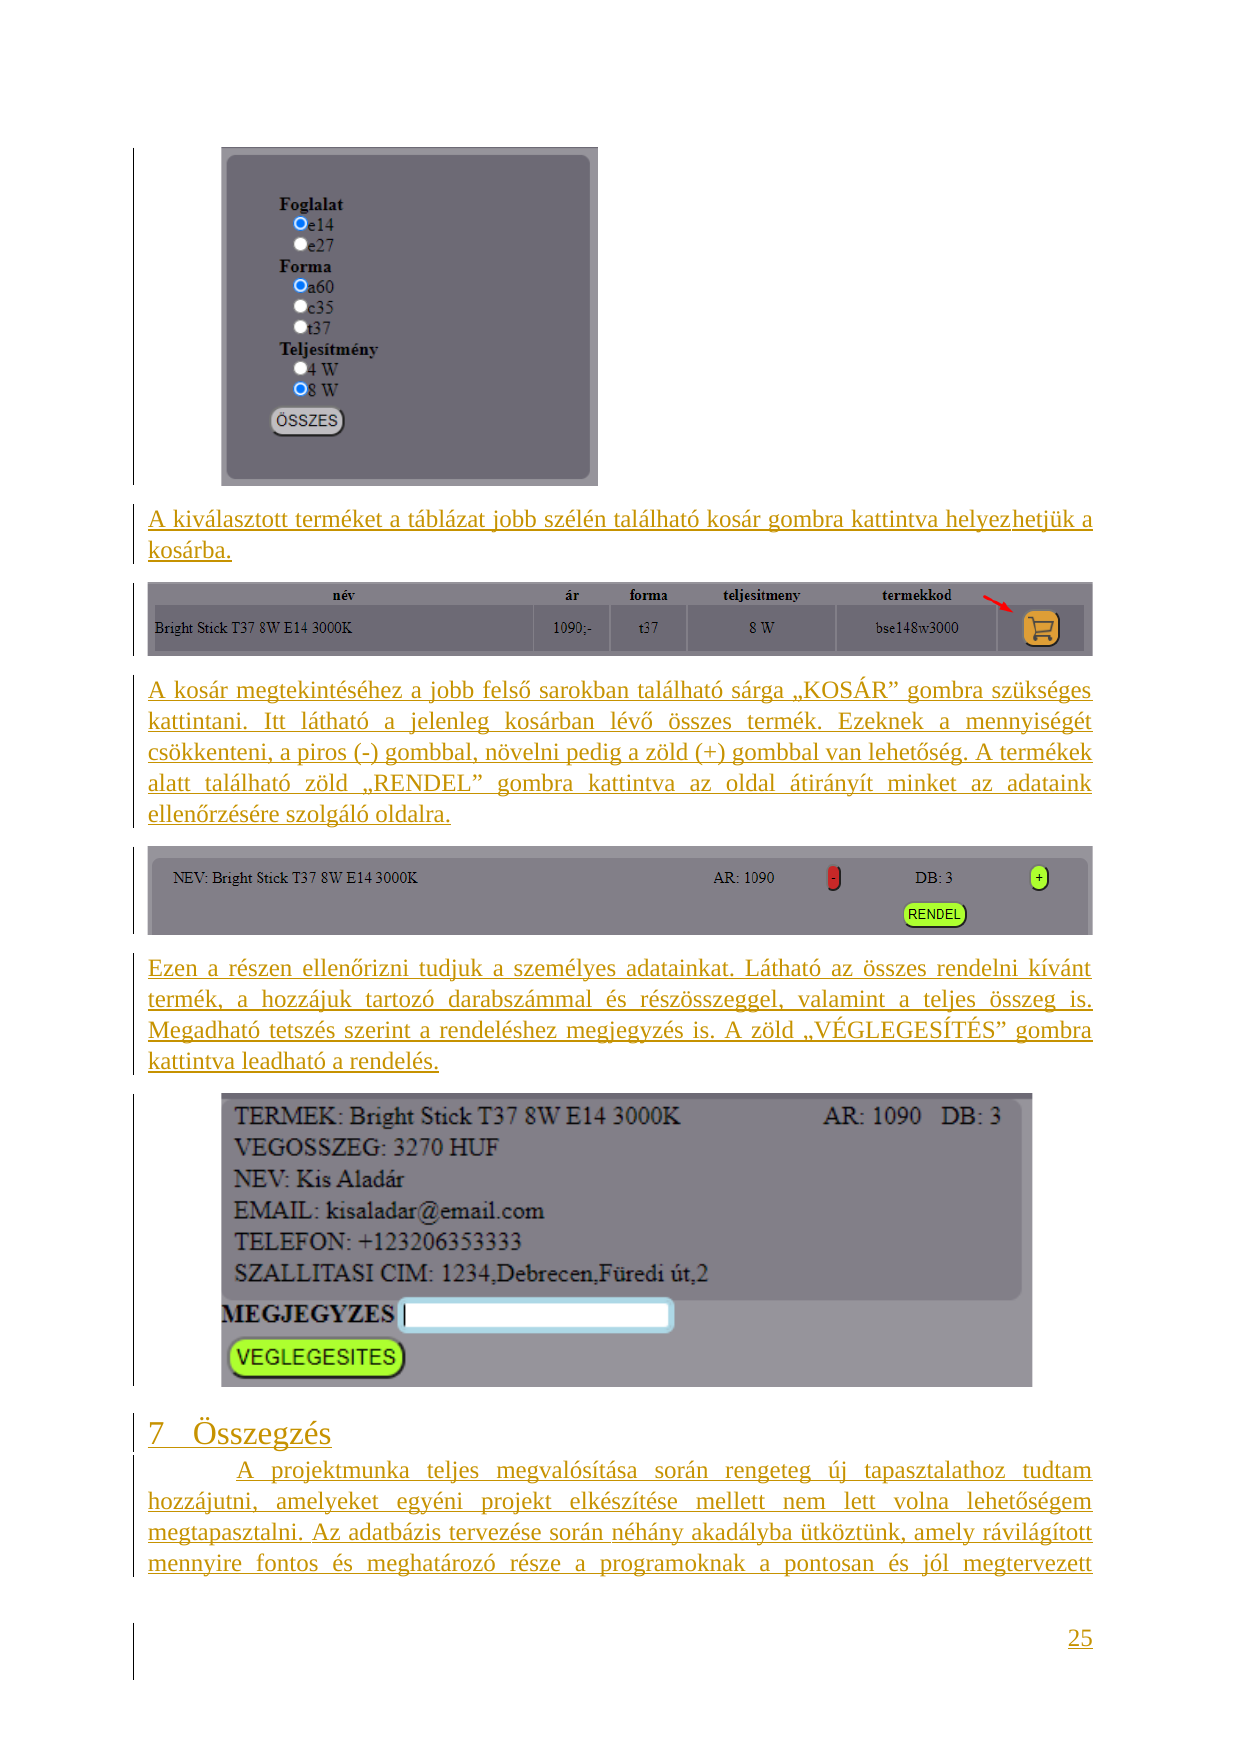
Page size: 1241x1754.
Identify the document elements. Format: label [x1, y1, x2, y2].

picture [221, 1093, 1033, 1387]
picture [147, 846, 1093, 935]
picture [147, 582, 1093, 656]
picture [221, 147, 598, 486]
